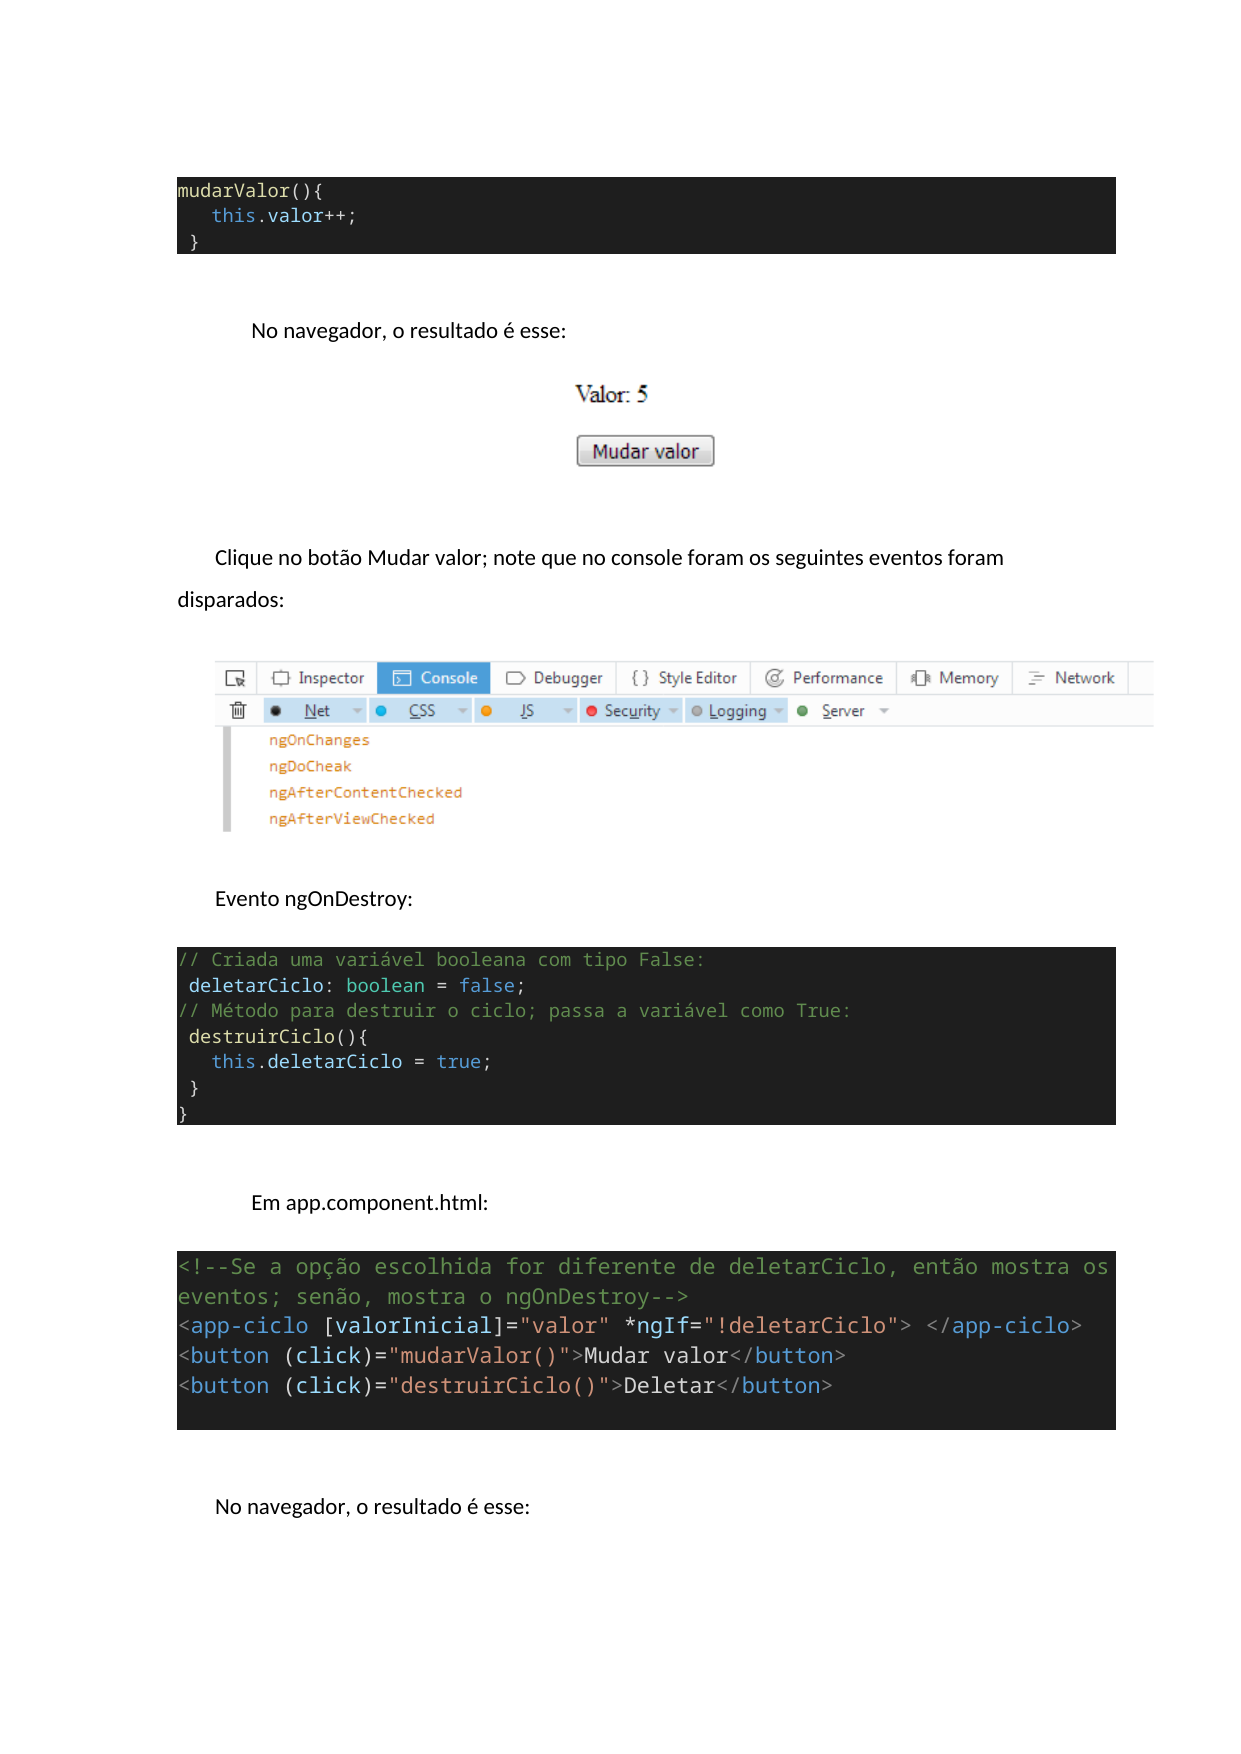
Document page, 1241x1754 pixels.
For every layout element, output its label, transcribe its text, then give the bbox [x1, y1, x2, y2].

text Clique no botão Mudar valor; note que no console foram os seguintes eventos foram disparados: [177, 543, 1116, 613]
text <button (click)="mudarValor()">Mudar valor</button> [177, 1340, 1116, 1370]
picture [563, 379, 768, 509]
text <app-ciclo [valorInicial]="valor" *ngIf="!deletarCiclo"> </app-ciclo> [177, 1311, 1116, 1340]
text mudarValor(){ [177, 177, 1116, 203]
text <!--Se a opção escolhida for diferente de deletarCiclo, então mostra os eventos; senão, mostra o ngOnDestroy--> [177, 1251, 1116, 1311]
text // Criada uma variável booleana com tipo False: [177, 947, 1116, 972]
text } [177, 1100, 1116, 1125]
text deletarCiclo: boolean = false; [177, 972, 1116, 998]
text destruirCiclo(){ [177, 1023, 1116, 1049]
text <button (click)="destruirCiclo()">Deletar</button> [177, 1370, 1116, 1400]
text // Método para destruir o ciclo; passa a variável como True: [177, 998, 1116, 1023]
text } [177, 228, 1116, 254]
text } [177, 1074, 1116, 1100]
text this.valor++; [177, 203, 1116, 228]
text No navegador, o resultado é esse: [177, 1492, 1116, 1521]
text Evento ngOnDestroy: [177, 884, 1116, 912]
text No navegador, o resultado é esse: [177, 317, 1116, 344]
text Em app.component.html: [177, 1188, 1116, 1216]
text this.deletarCiclo = true; [177, 1049, 1116, 1074]
picture [214, 648, 1154, 849]
